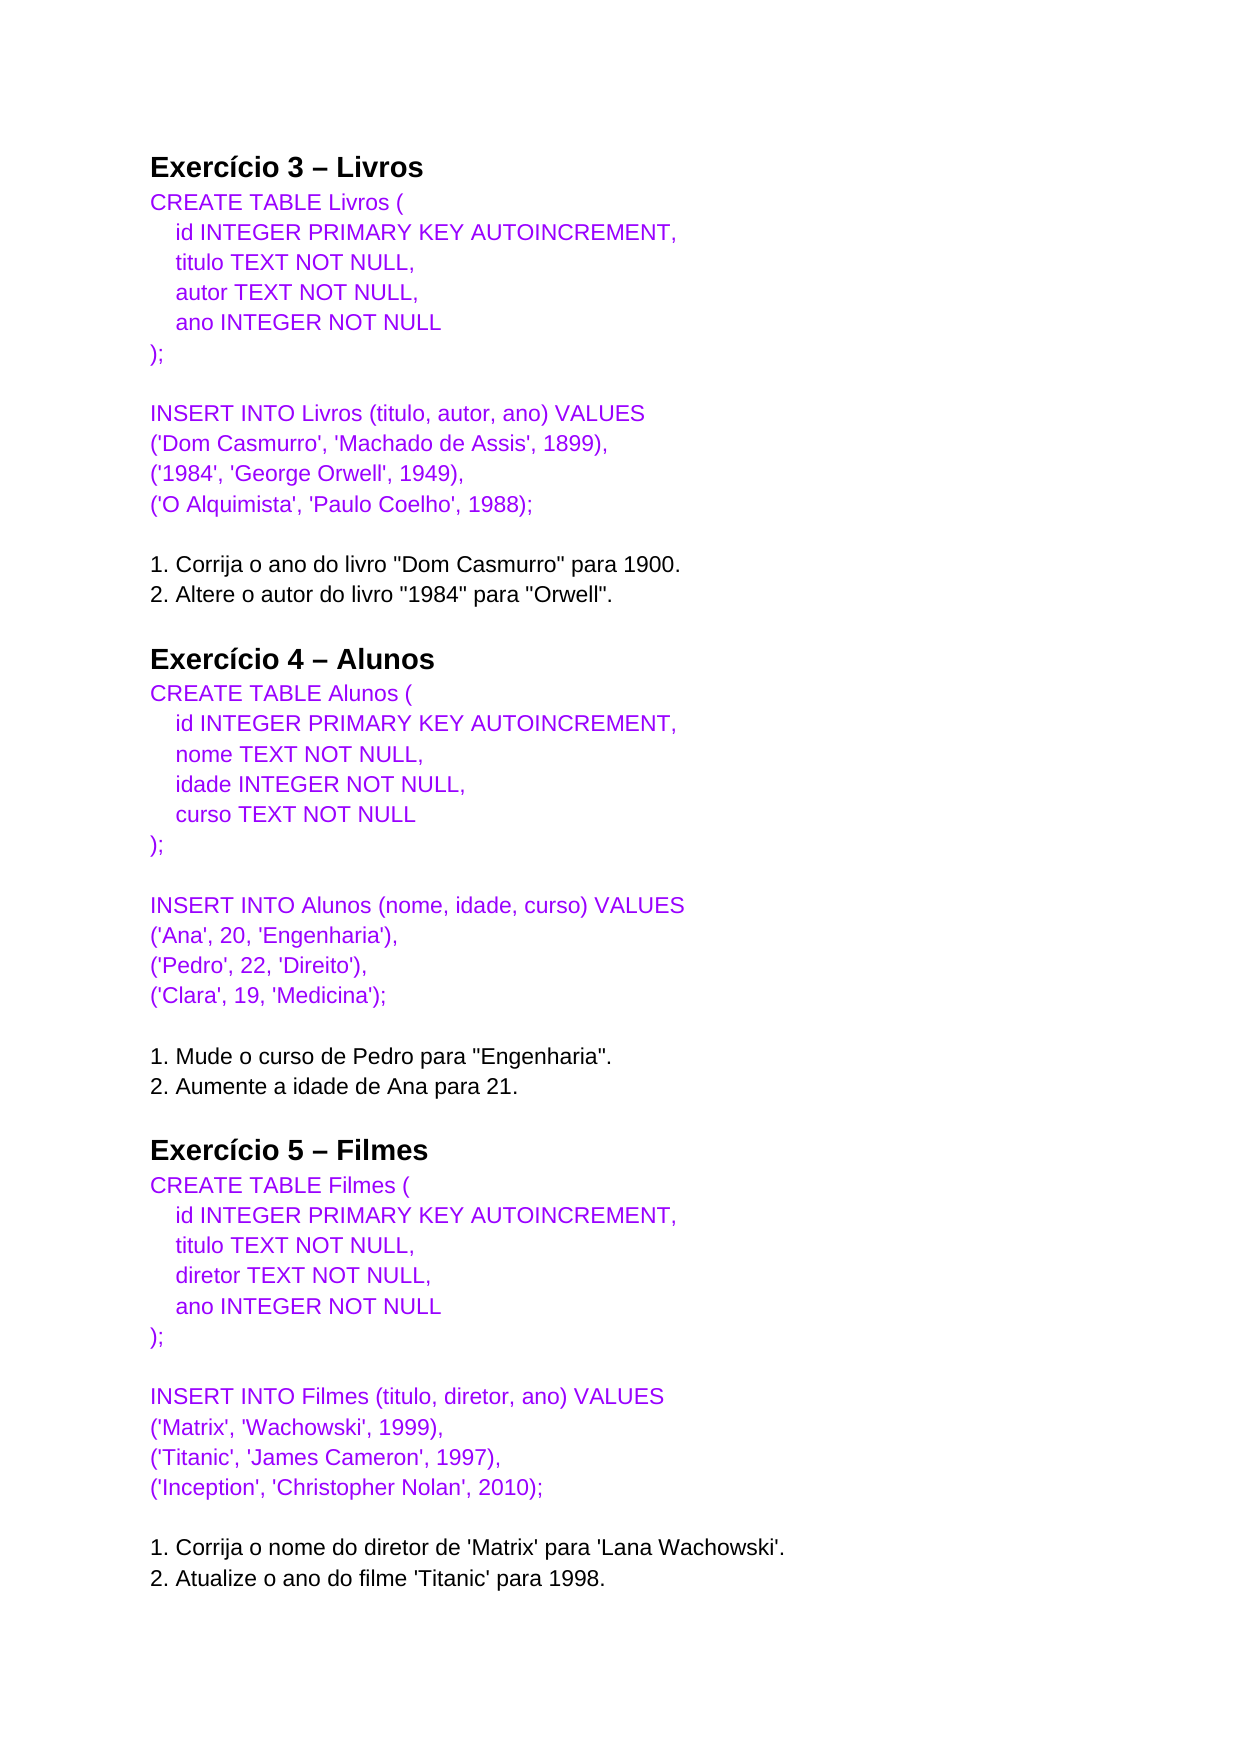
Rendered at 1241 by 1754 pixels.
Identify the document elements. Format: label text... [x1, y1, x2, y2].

text ('1984', 'George Orwell', 1949), [150, 460, 1090, 487]
text CREATE TABLE Livros ( [150, 188, 1090, 215]
text ('Titanic', 'James Cameron', 1997), [150, 1444, 1090, 1470]
text CREATE TABLE Alunos ( [150, 680, 1090, 707]
text nome TEXT NOT NULL, [150, 741, 1090, 767]
text Exercício 3 – Livros [150, 150, 1090, 183]
text titulo TEXT NOT NULL, [150, 249, 1090, 275]
text Exercício 4 – Alunos [150, 642, 1090, 675]
text autor TEXT NOT NULL, [150, 279, 1090, 306]
text ano INTEGER NOT NULL [150, 1293, 1090, 1319]
text 2. Atualize o ano do filme 'Titanic' para 1998. [150, 1564, 1090, 1591]
text ('O Alquimista', 'Paulo Coelho', 1988); [150, 491, 1090, 517]
text INSERT INTO Filmes (titulo, diretor, ano) VALUES [150, 1383, 1090, 1410]
text curso TEXT NOT NULL [150, 801, 1090, 827]
text Exercício 5 – Filmes [150, 1133, 1090, 1167]
text idade INTEGER NOT NULL, [150, 771, 1090, 797]
text 1. Corrija o ano do livro "Dom Casmurro" para 1900. [150, 551, 1090, 577]
text 2. Aumente a idade de Ana para 21. [150, 1073, 1090, 1099]
text ); [150, 339, 1090, 366]
text 1. Corrija o nome do diretor de 'Matrix' para 'Lana Wachowski'. [150, 1534, 1090, 1561]
text ('Clara', 19, 'Medicina'); [150, 982, 1090, 1009]
text ('Matrix', 'Wachowski', 1999), [150, 1413, 1090, 1440]
text titulo TEXT NOT NULL, [150, 1232, 1090, 1259]
text id INTEGER PRIMARY KEY AUTOINCREMENT, [150, 1202, 1090, 1228]
text ('Ana', 20, 'Engenharia'), [150, 922, 1090, 948]
text 1. Mude o curso de Pedro para "Engenharia". [150, 1043, 1090, 1069]
text INSERT INTO Livros (titulo, autor, ano) VALUES [150, 400, 1090, 426]
text ('Pedro', 22, 'Direito'), [150, 952, 1090, 978]
text ); [150, 831, 1090, 858]
text INSERT INTO Alunos (nome, idade, curso) VALUES [150, 892, 1090, 918]
text ano INTEGER NOT NULL [150, 309, 1090, 336]
text CREATE TABLE Filmes ( [150, 1172, 1090, 1198]
text ('Dom Casmurro', 'Machado de Assis', 1899), [150, 430, 1090, 457]
text ); [150, 1323, 1090, 1349]
text diretor TEXT NOT NULL, [150, 1262, 1090, 1289]
text 2. Altere o autor do livro "1984" para "Orwell". [150, 581, 1090, 608]
text id INTEGER PRIMARY KEY AUTOINCREMENT, [150, 710, 1090, 737]
text id INTEGER PRIMARY KEY AUTOINCREMENT, [150, 219, 1090, 245]
text ('Inception', 'Christopher Nolan', 2010); [150, 1474, 1090, 1500]
